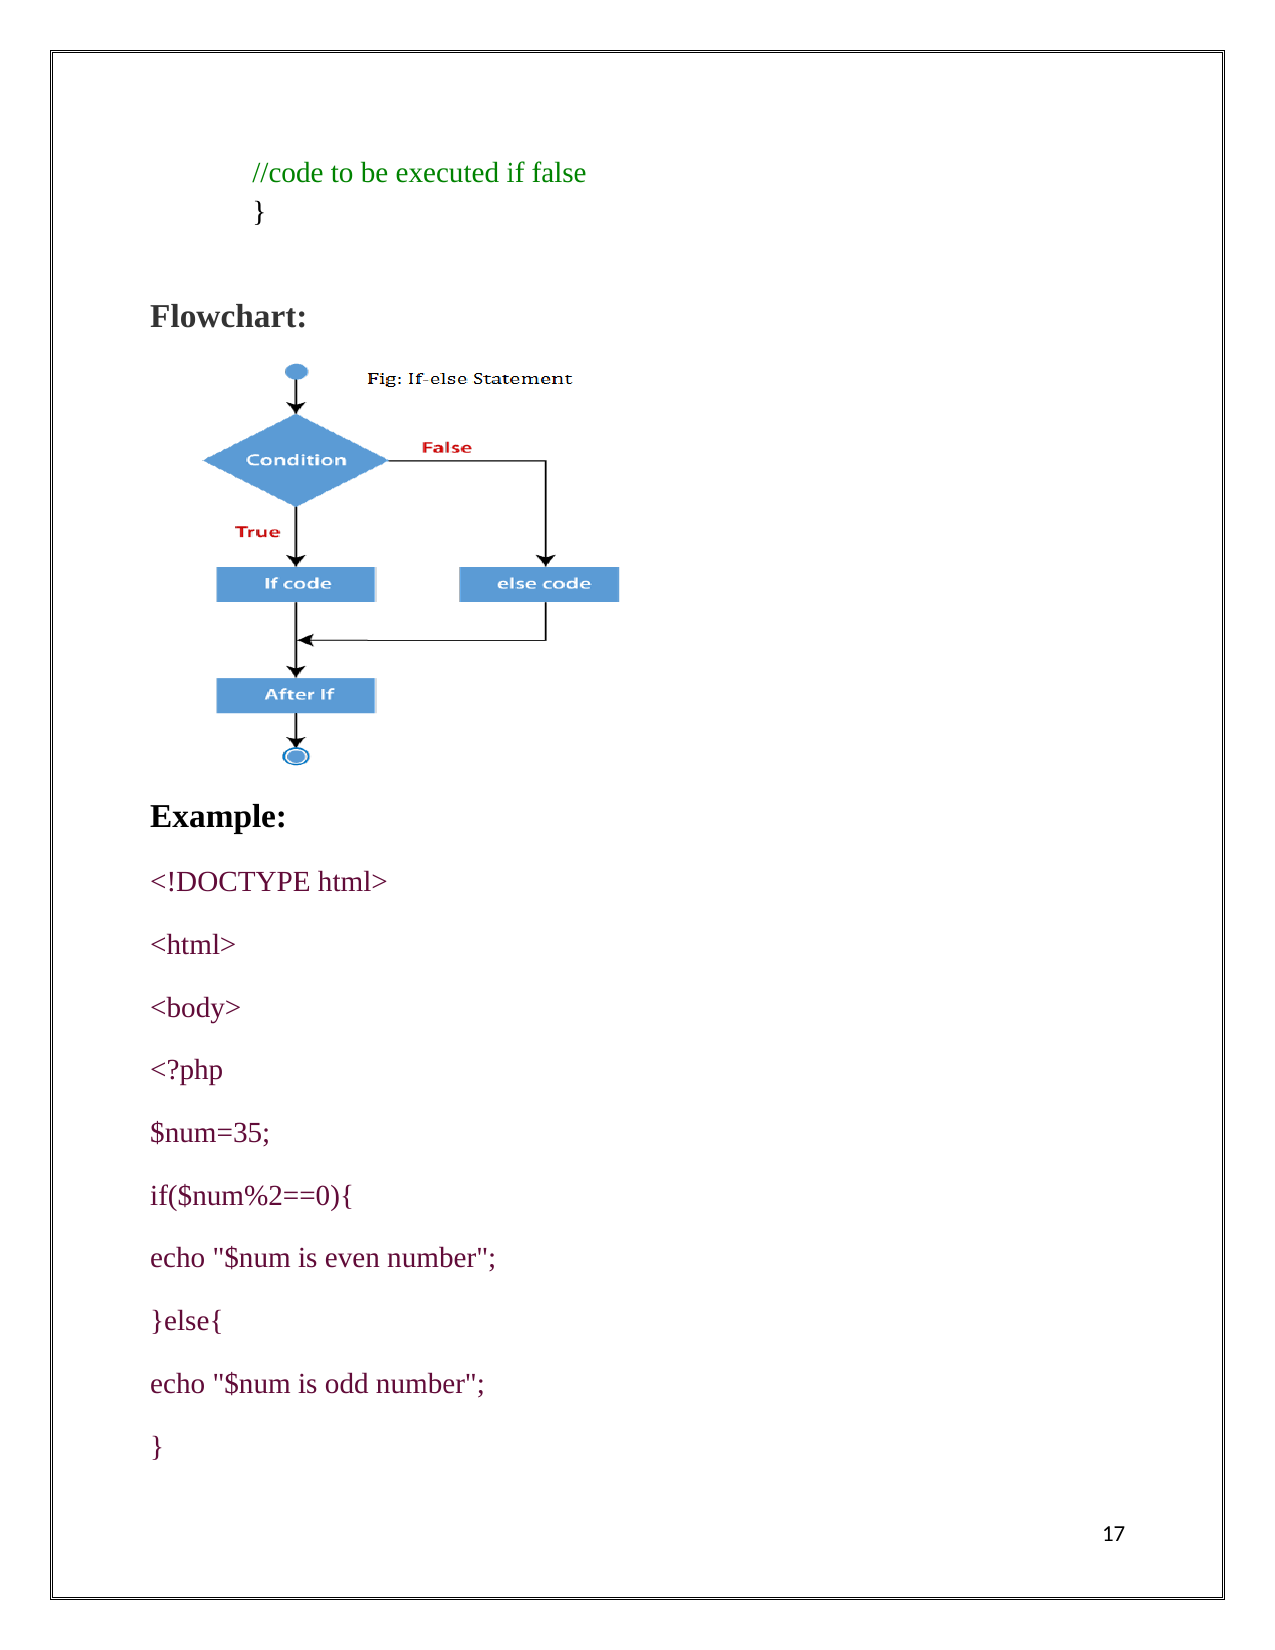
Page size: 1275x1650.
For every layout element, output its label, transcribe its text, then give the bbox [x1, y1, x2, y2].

picture [150, 363, 662, 768]
subtitle $num=35; [150, 1115, 1125, 1149]
subtitle } [150, 1429, 1125, 1462]
text Flowchart: [150, 296, 1125, 335]
subtitle echo "$num is odd number"; [150, 1366, 1125, 1399]
subtitle <body> [150, 990, 1125, 1023]
subtitle <?php [150, 1052, 1125, 1086]
subtitle <html> [150, 927, 1125, 961]
subtitle if($num%2==0){ [150, 1178, 1125, 1211]
subtitle Example: [150, 797, 1125, 835]
text //code to be executed if false [150, 150, 1125, 189]
subtitle <!DOCTYPE html> [150, 864, 1125, 898]
subtitle echo "$num is even number"; [150, 1241, 1125, 1274]
subtitle }else{ [150, 1303, 1125, 1337]
text } [150, 189, 1125, 228]
